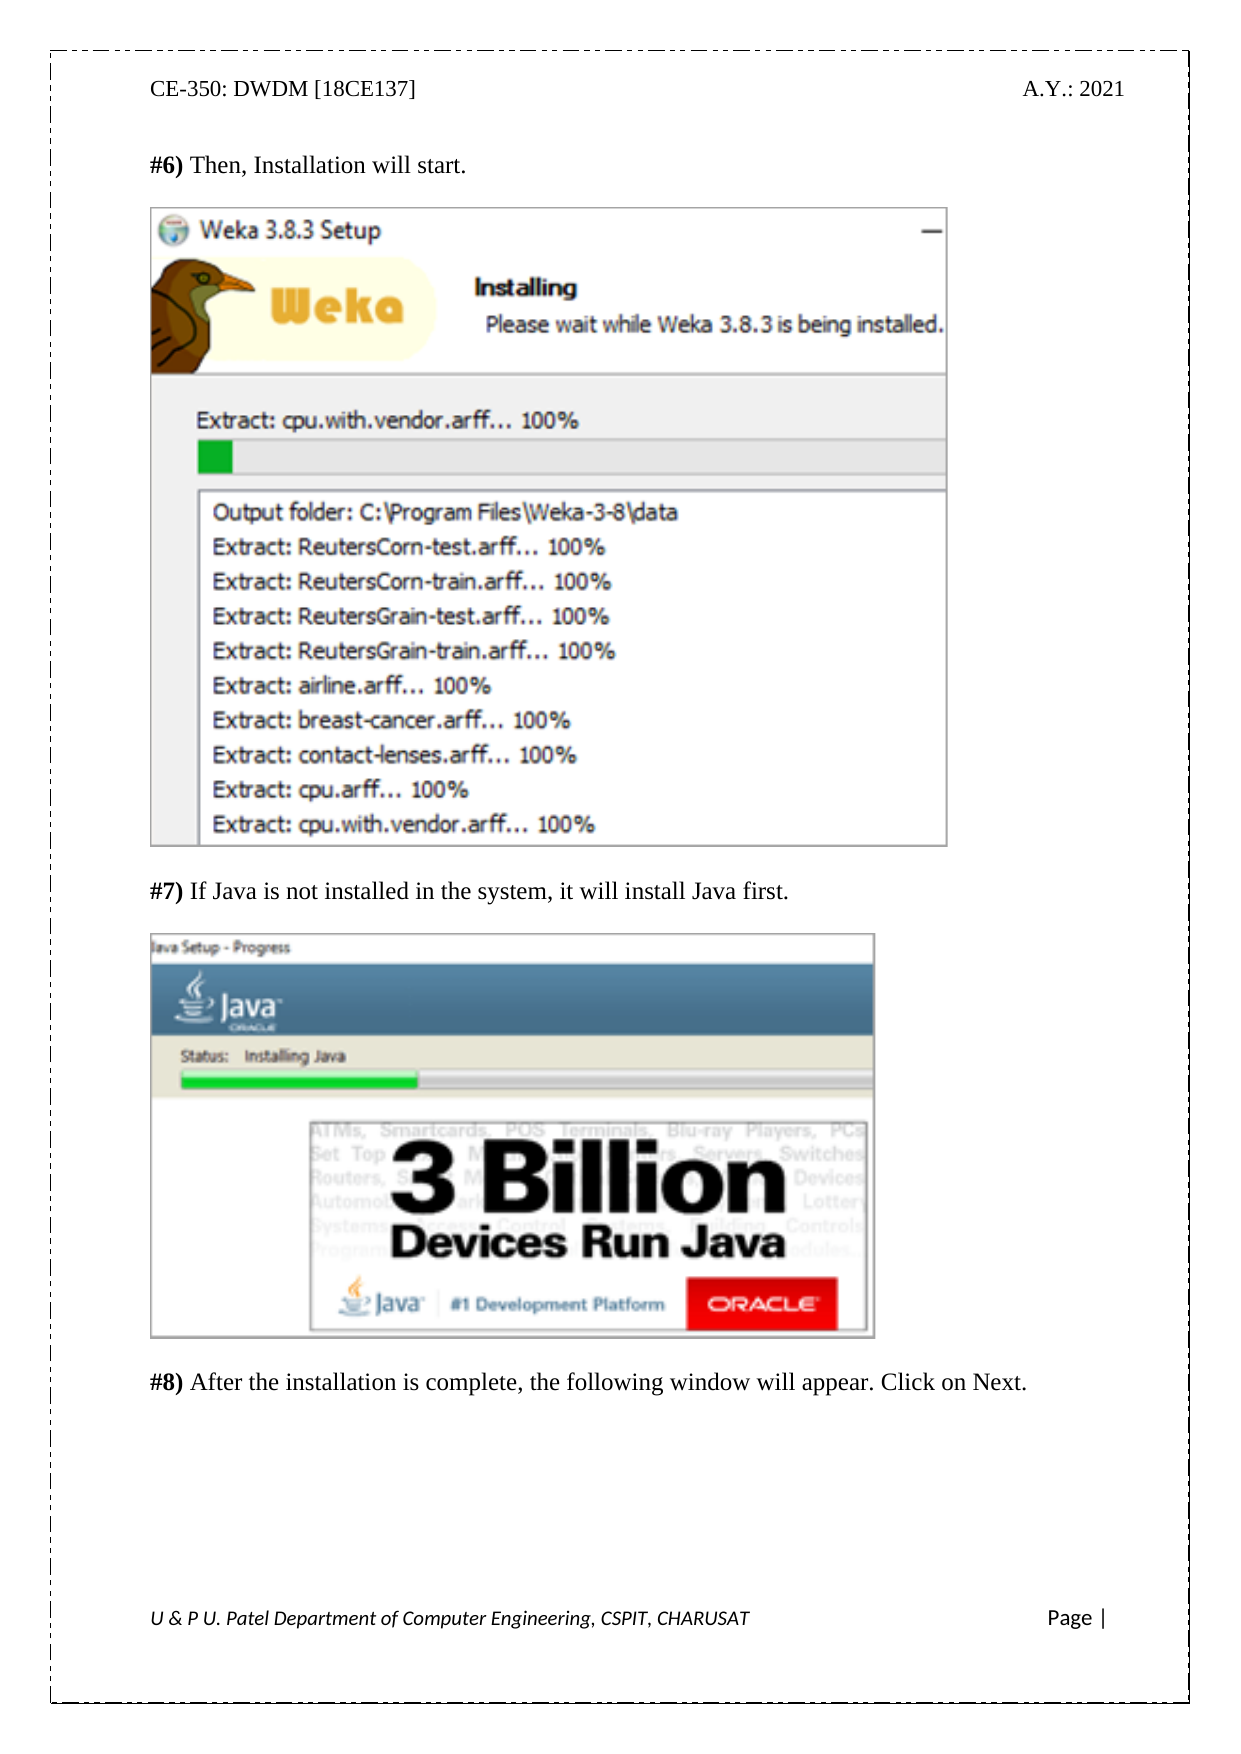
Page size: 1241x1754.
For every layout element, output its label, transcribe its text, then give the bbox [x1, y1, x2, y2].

picture [150, 207, 948, 847]
picture [150, 933, 876, 1339]
text #8) After the installation is complete, the following window will appear. Click on Next. [150, 1367, 1089, 1396]
text #7) If Java is not installed in the system, it will install Java first. [150, 876, 1089, 904]
text #6) Then, Installation will start. [150, 150, 1089, 179]
